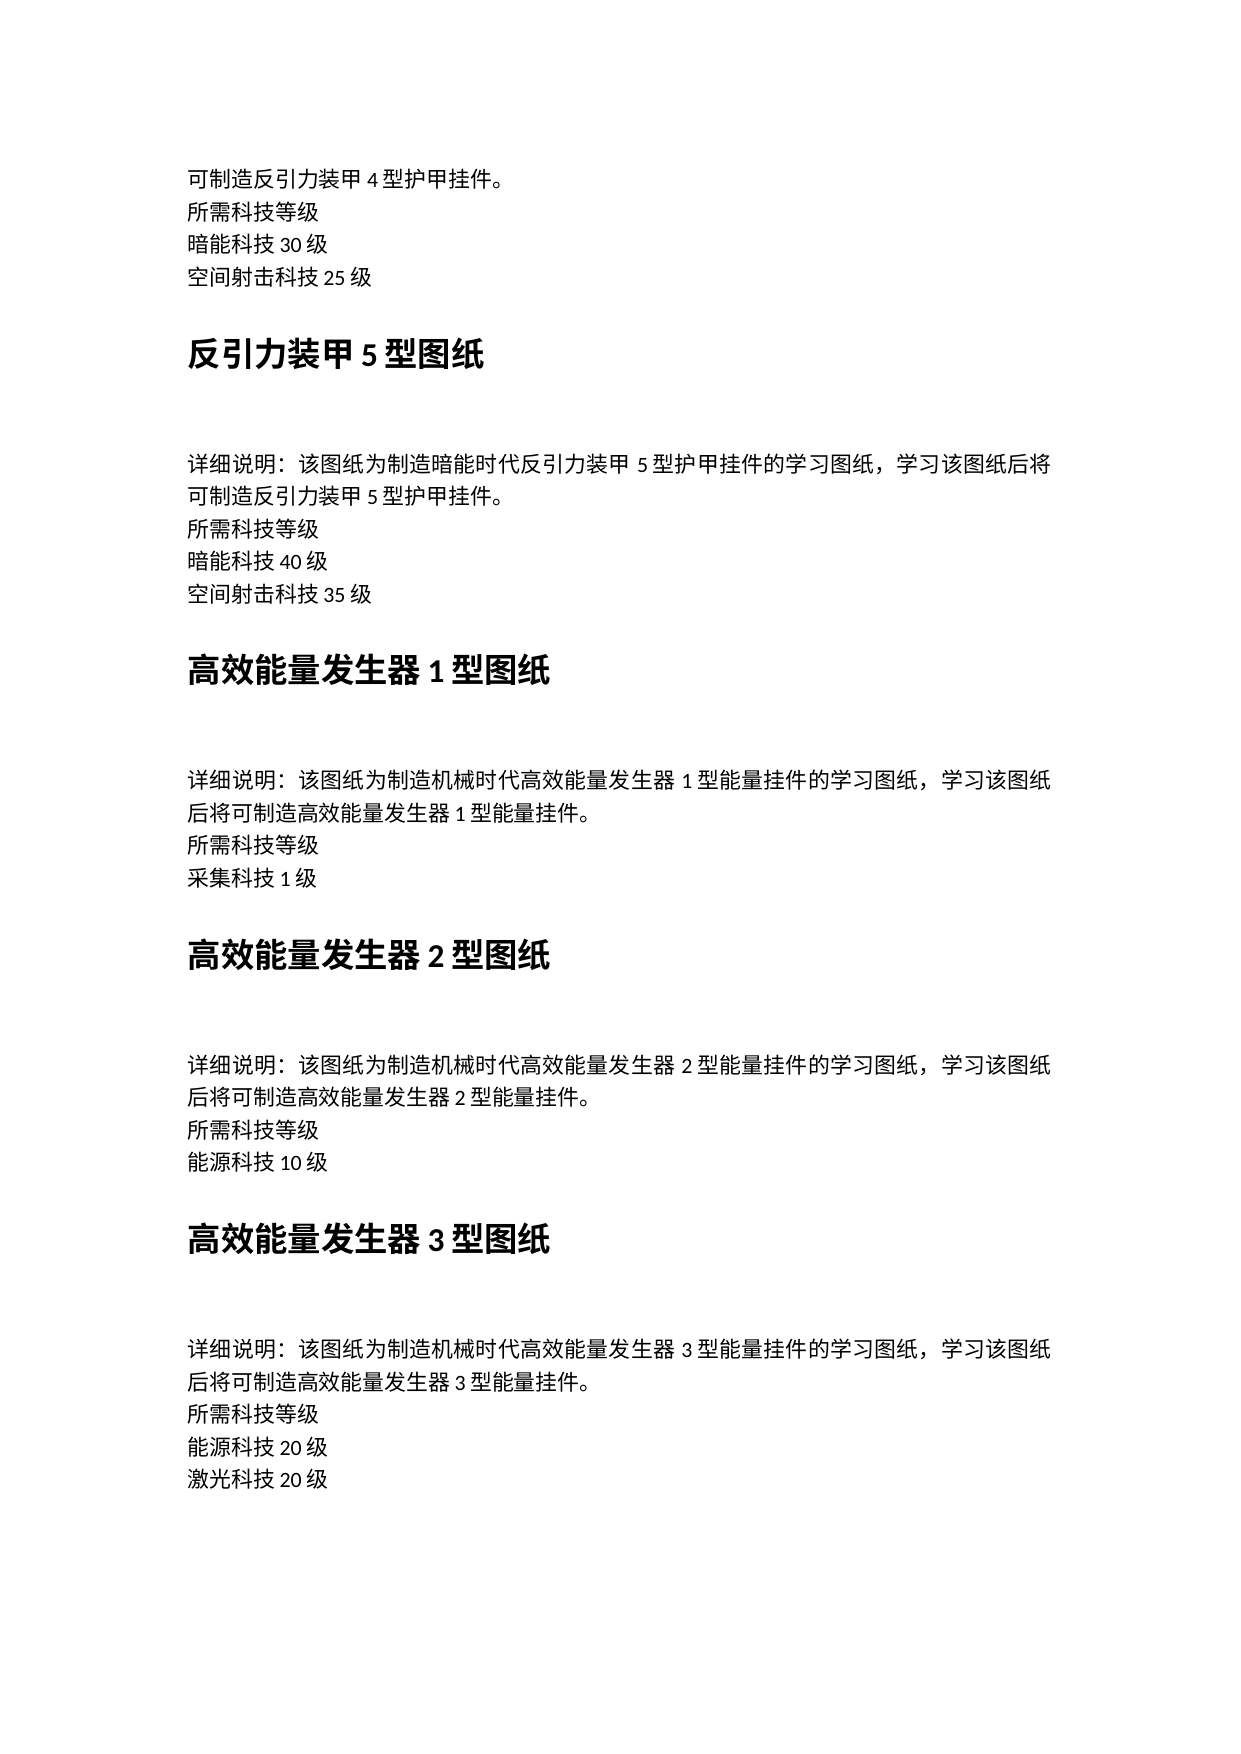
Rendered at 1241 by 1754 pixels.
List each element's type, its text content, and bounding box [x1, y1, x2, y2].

text 详细说明：该图纸为制造机械时代高效能量发生器3型能量挂件的学习图纸，学习该图纸后将可制造高效能量发生器3型能量挂件。 [187, 1332, 1053, 1397]
text 所需科技等级 [187, 511, 1053, 544]
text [187, 162, 1053, 194]
text 激光科技20级 [187, 1462, 1053, 1494]
text 暗能科技30级 [187, 227, 1053, 259]
subtitle 高效能量发生器2型图纸 [187, 920, 1053, 985]
text 详细说明：该图纸为制造机械时代高效能量发生器2型能量挂件的学习图纸，学习该图纸后将可制造高效能量发生器2型能量挂件。 [187, 1047, 1053, 1112]
text 空间射击科技25级 [187, 259, 1053, 292]
subtitle 高效能量发生器1型图纸 [187, 636, 1053, 701]
text 暗能科技40级 [187, 544, 1053, 576]
text 详细说明：该图纸为制造暗能时代反引力装甲5型护甲挂件的学习图纸，学习该图纸后将可制造反引力装甲5型护甲挂件。 [187, 446, 1053, 511]
text 所需科技等级 [187, 1397, 1053, 1429]
text 所需科技等级 [187, 828, 1053, 861]
text 所需科技等级 [187, 194, 1053, 227]
text 详细说明：该图纸为制造机械时代高效能量发生器1型能量挂件的学习图纸，学习该图纸后将可制造高效能量发生器1型能量挂件。 [187, 763, 1053, 828]
text 空间射击科技35级 [187, 576, 1053, 609]
subtitle 高效能量发生器3型图纸 [187, 1204, 1053, 1269]
text 采集科技1级 [187, 861, 1053, 893]
text 能源科技10级 [187, 1145, 1053, 1177]
text 所需科技等级 [187, 1112, 1053, 1145]
subtitle 反引力装甲5型图纸 [187, 319, 1053, 384]
text 能源科技20级 [187, 1429, 1053, 1462]
